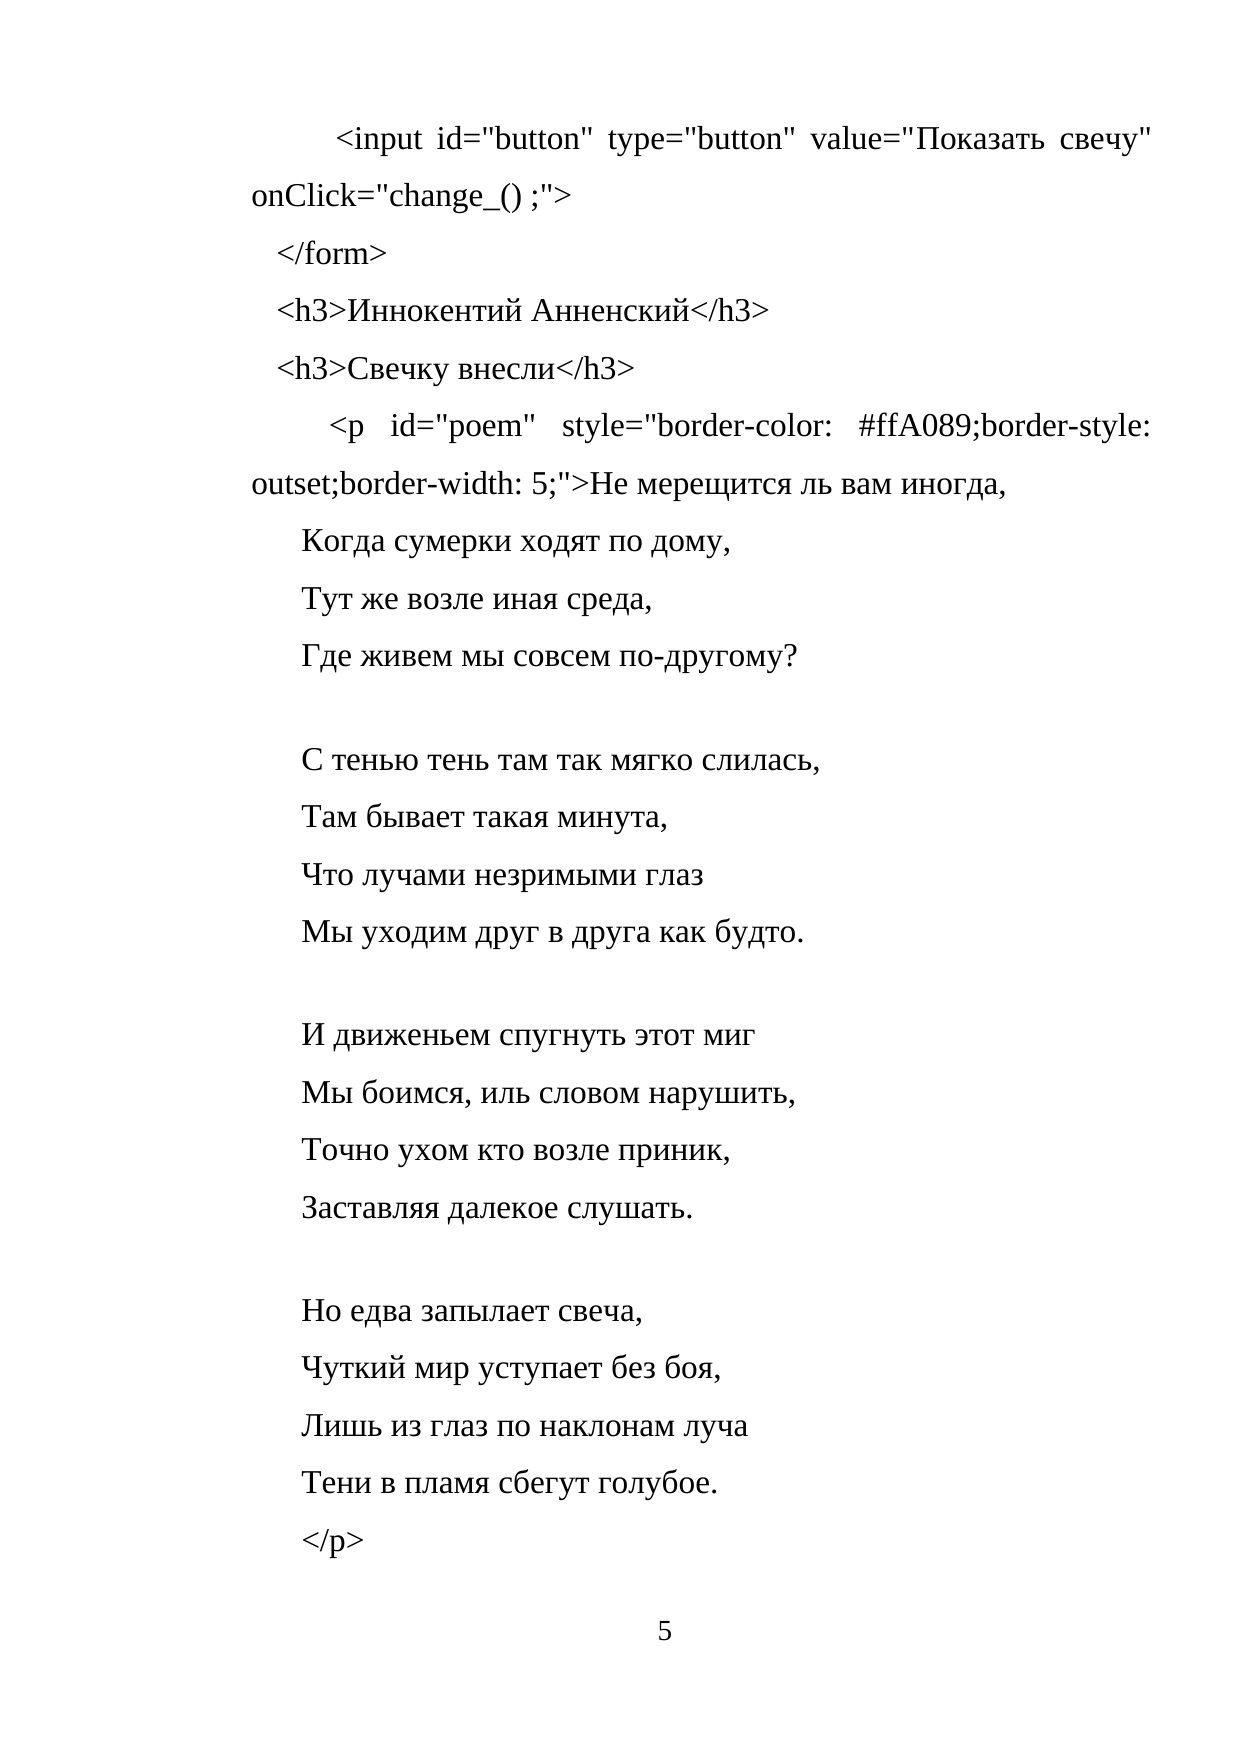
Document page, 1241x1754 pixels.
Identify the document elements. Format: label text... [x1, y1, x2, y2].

text </p> [251, 1520, 1152, 1559]
text Мы боимся, иль словом нарушить, [251, 1072, 1152, 1110]
text <p id="poem" style="border-color: #ffA089;border-style: outset;border-width: 5;">Не мерещится ль вам иногда, [251, 406, 1152, 501]
text С тенью тень там так мягко слилась, [251, 739, 1152, 777]
text <input id="button" type="button" value="Показать свечу" onClick="change_() ;"> [251, 118, 1152, 214]
text Точно ухом кто возле приник, [251, 1129, 1152, 1168]
text </form> [251, 233, 1152, 271]
text Где живем мы совсем по-другому? [251, 636, 1152, 674]
text Когда сумерки ходят по дому, [251, 521, 1152, 559]
text Мы уходим друг в друга как будто. [251, 911, 1152, 950]
text И движеньем спугнуть этот миг [251, 1014, 1152, 1053]
text Там бывает такая минута, [251, 796, 1152, 835]
text Что лучами незримыми глаз [251, 854, 1152, 892]
text Но едва запылает свеча, [251, 1290, 1152, 1329]
text Тени в пламя сбегут голубое. [251, 1463, 1152, 1501]
text Тут же возле иная среда, [251, 578, 1152, 616]
text Заставляя далекое слушать. [251, 1187, 1152, 1225]
text <h3>Свечку внесли</h3> [251, 348, 1152, 386]
text Чуткий мир уступает без боя, [251, 1348, 1152, 1386]
text <h3>Иннокентий Анненский</h3> [251, 291, 1152, 329]
text Лишь из глаз по наклонам луча [251, 1405, 1152, 1444]
